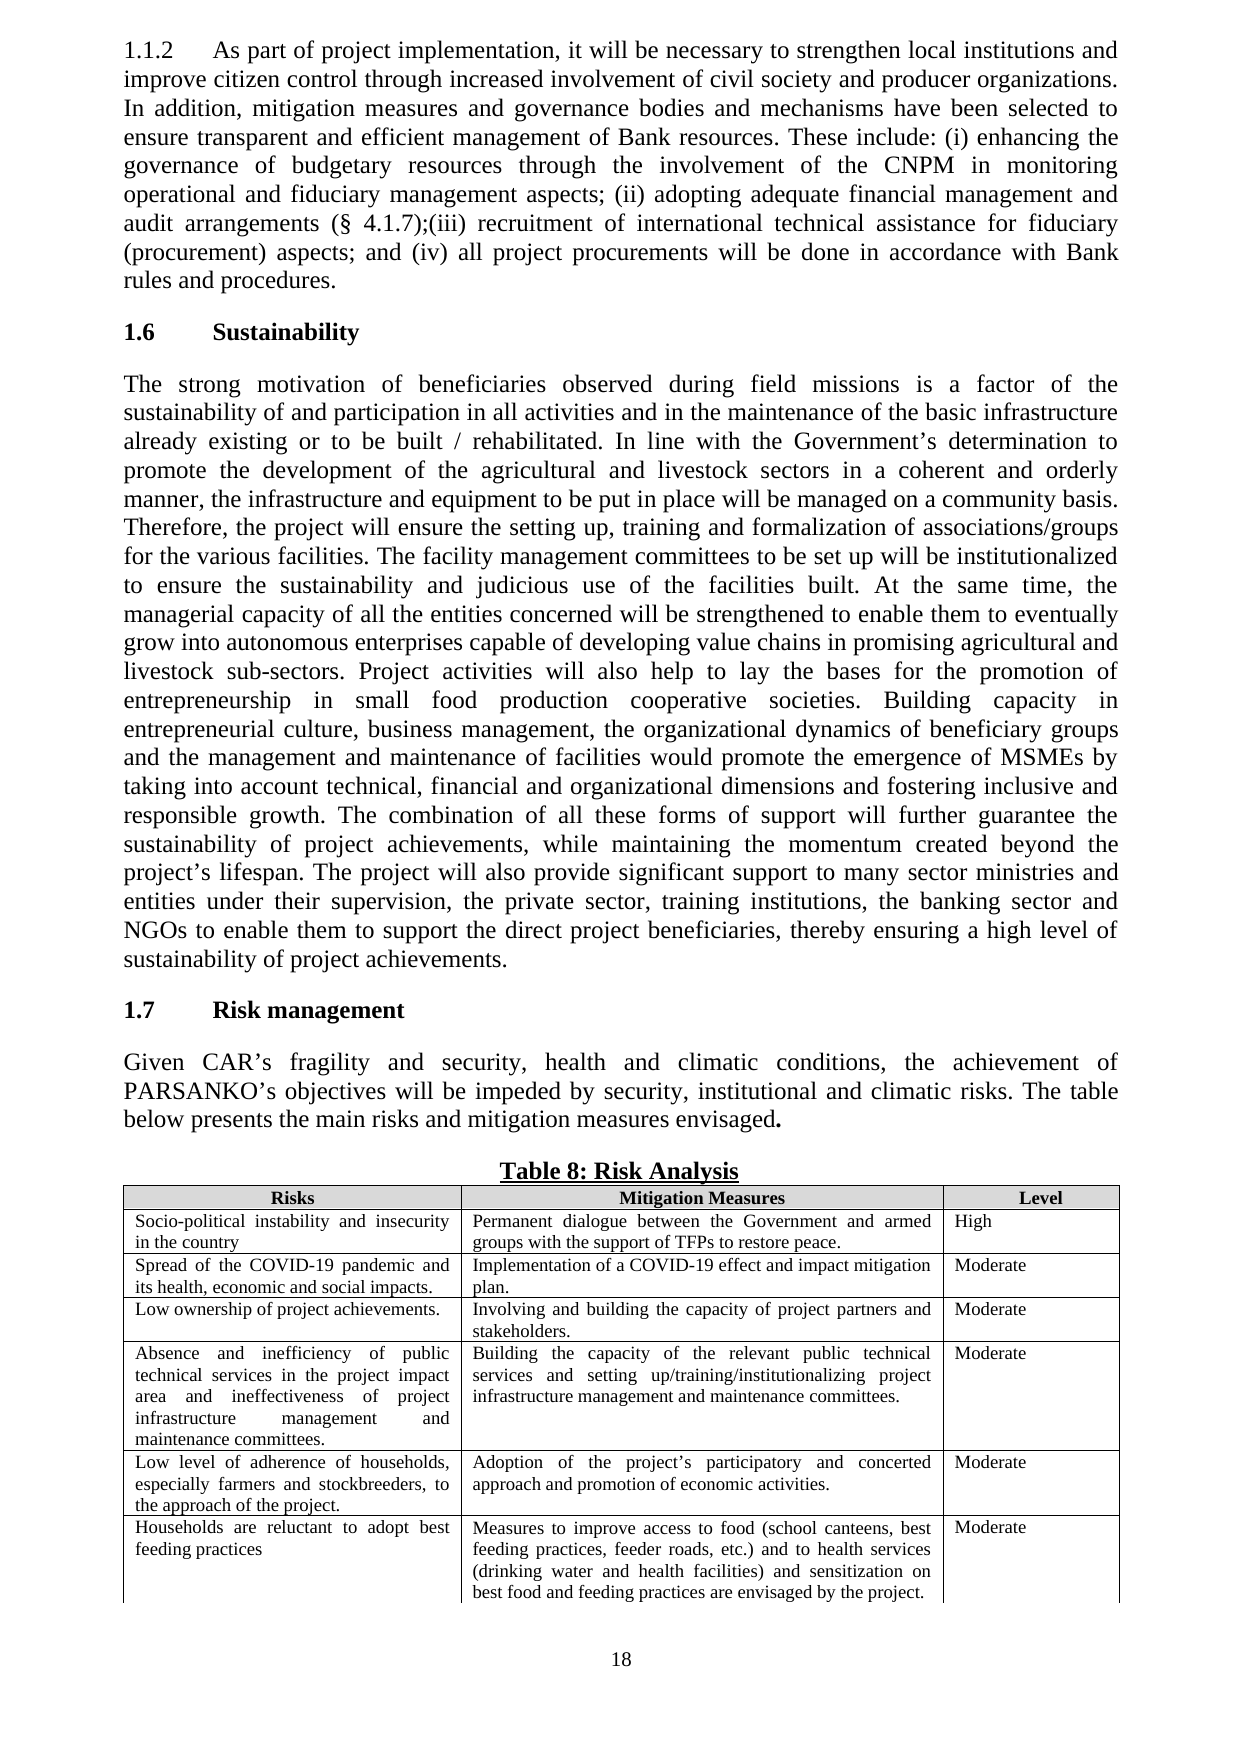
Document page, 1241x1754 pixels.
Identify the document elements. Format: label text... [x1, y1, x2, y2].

table_cell Permanent dialogue between the Government and armed groups with the support of TFPs to restore peace. [462, 1210, 943, 1253]
table_header Risks [124, 1186, 461, 1208]
table_cell Building the capacity of the relevant public technical services and setting up/training/institutionalizing project infrastructure management and maintenance committees. [462, 1342, 943, 1450]
table_cell Adoption of the project’s participatory and concerted approach and promotion of economic activities. [462, 1451, 943, 1515]
table_cell Moderate [944, 1254, 1119, 1297]
text Given CAR’s fragility and security, health and climatic conditions, the achievement of PARSANKO’s objectives will be impeded by security, institutional and climatic risks. The table below presents the main risks and mitigation measures envisaged. [123, 1047, 1119, 1133]
text The strong motivation of beneficiaries observed during field missions is a factor of the sustainability of and participation in all activities and in the maintenance of the basic infrastructure already existing or to be built / rehabilitated. In line with the Government’s determination to promote the development of the agricultural and livestock sectors in a coherent and orderly manner, the infrastructure and equipment to be put in place will be managed on a community basis. Therefore, the project will ensure the setting up, training and formalization of associations/groups for the various facilities. The facility management committees to be set up will be institutionalized to ensure the sustainability and judicious use of the facilities built. At the same time, the managerial capacity of all the entities concerned will be strengthened to enable them to eventually grow into autonomous enterprises capable of developing value chains in promising agricultural and livestock sub-sectors. Project activities will also help to lay the bases for the promotion of entrepreneurship in small food production cooperative societies. Building capacity in entrepreneurial culture, business management, the organizational dynamics of beneficiary groups and the management and maintenance of facilities would promote the emergence of MSMEs by taking into account technical, financial and organizational dimensions and fostering inclusive and responsible growth. The combination of all these forms of support will further guarantee the sustainability of project achievements, while maintaining the momentum created beyond the project’s lifespan. The project will also provide significant support to many sector ministries and entities under their supervision, the private sector, training institutions, the banking sector and NGOs to enable them to support the direct project beneficiaries, thereby ensuring a high level of sustainability of project achievements. [123, 369, 1119, 972]
table_cell Moderate [944, 1298, 1119, 1341]
subtitle Risk management [123, 995, 1119, 1024]
table_cell Socio-political instability and insecurity in the country [124, 1210, 461, 1253]
text Table 8: Risk Analysis [499, 1156, 1119, 1185]
table_cell Involving and building the capacity of project partners and stakeholders. [462, 1298, 943, 1341]
table_cell High [944, 1210, 1119, 1253]
table_cell Absence and inefficiency of public technical services in the project impact area and ineffectiveness of project infrastructure management and maintenance committees. [124, 1342, 461, 1450]
table_cell Measures to improve access to food (school canteens, best feeding practices, feeder roads, etc.) and to health services (drinking water and health facilities) and sensitization on best food and feeding practices are envisaged by the project. [462, 1516, 943, 1603]
table_cell Low ownership of project achievements. [124, 1298, 461, 1341]
table_header Level [944, 1186, 1119, 1208]
table_cell Moderate [944, 1342, 1119, 1450]
table_cell Low level of adherence of households, especially farmers and stockbreeders, to the approach of the project. [124, 1451, 461, 1515]
subtitle Sustainability [123, 317, 1119, 346]
list As part of project implementation, it will be necessary to strengthen local institutions and improve citizen control through increased involvement of civil society and producer organizations. In addition, mitigation measures and governance bodies and mechanisms have been selected to ensure transparent and efficient management of Bank resources. These include: (i) enhancing the governance of budgetary resources through the involvement of the CNPM in monitoring operational and fiduciary management aspects; (ii) adopting adequate financial management and audit arrangements (§ 4.1.7);(iii) recruitment of international technical assistance for fiduciary (procurement) aspects; and (iv) all project procurements will be done in accordance with Bank rules and procedures. [123, 35, 1119, 294]
table_cell Moderate [944, 1516, 1119, 1603]
table_cell Households are reluctant to adopt best feeding practices [124, 1516, 461, 1603]
table_cell Implementation of a COVID-19 effect and impact mitigation plan. [462, 1254, 943, 1297]
table_header Mitigation Measures [462, 1186, 943, 1208]
table_cell Moderate [944, 1451, 1119, 1515]
table_cell Spread of the COVID-19 pandemic and its health, economic and social impacts. [124, 1254, 461, 1297]
